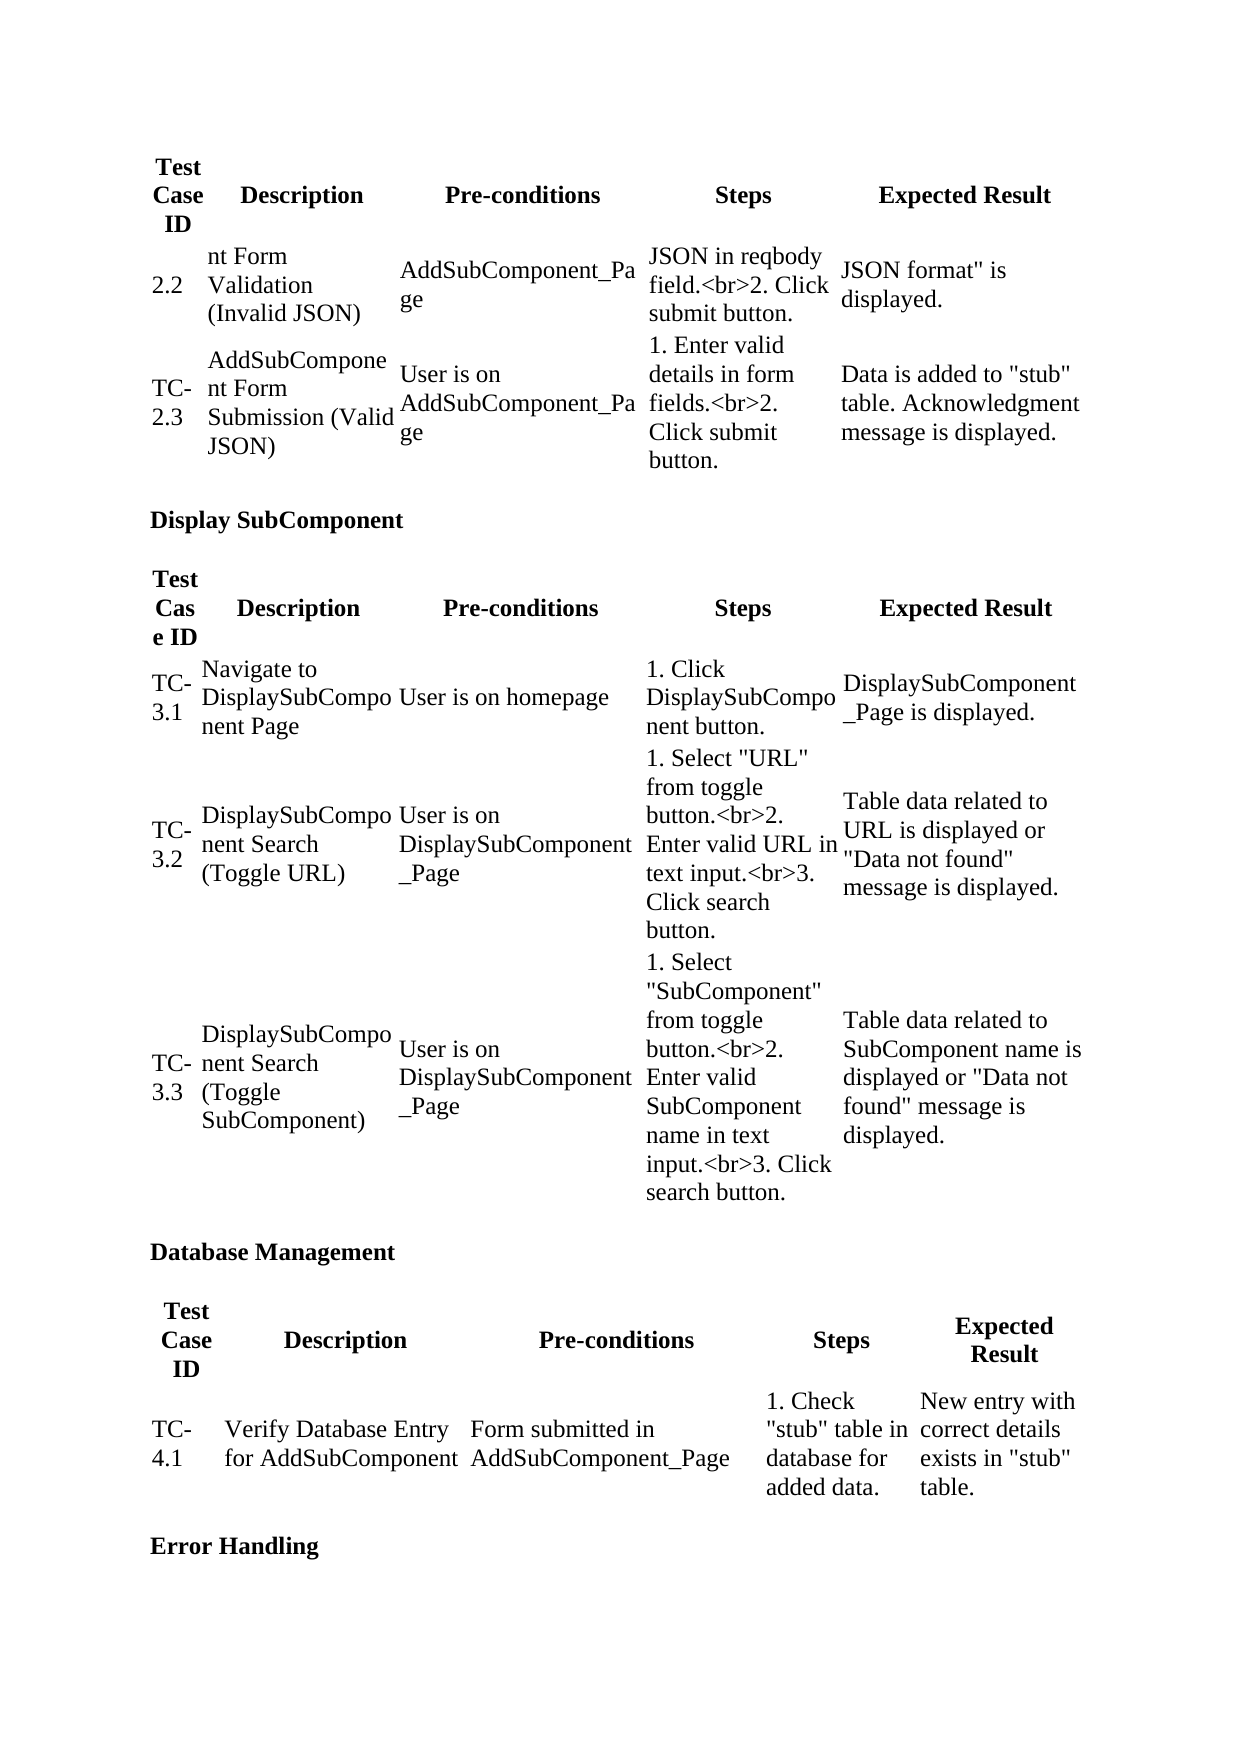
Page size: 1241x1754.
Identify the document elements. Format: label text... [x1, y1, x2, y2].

table_header Test Case ID [150, 150, 206, 239]
table_header Description [206, 150, 398, 239]
table_cell 1. Select "URL" from toggle button.<br>2. Enter valid URL in text input.<br>3. Click search button. [644, 741, 841, 946]
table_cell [206, 239, 398, 329]
table_header Test Case ID [150, 1295, 222, 1384]
text Display SubComponent [150, 505, 1090, 533]
table_cell 1. Enter valid details in form fields.<br>2. Click submit button. [647, 329, 839, 476]
table_header Description [223, 1295, 469, 1384]
table_header Pre-conditions [397, 563, 644, 652]
table_cell 1. Select "SubComponent" from toggle button.<br>2. Enter valid SubComponent name in text input.<br>3. Click search button. [644, 946, 841, 1208]
table_cell New entry with correct details exists in "stub" table. [918, 1384, 1090, 1502]
table_cell 1. Click DisplaySubComponent button. [644, 652, 841, 741]
table_header Pre-conditions [398, 150, 647, 239]
table_header Expected Result [918, 1295, 1090, 1384]
table_cell TC-2.2 [150, 239, 206, 329]
table_cell DisplaySubComponent Search (Toggle SubComponent) [200, 946, 397, 1208]
table_header Expected Result [839, 150, 1090, 239]
table_cell DisplaySubComponent_Page is displayed. [841, 652, 1090, 741]
table_cell User is on homepage [397, 652, 644, 741]
table_cell TC-3.3 [150, 946, 200, 1208]
table_cell TC-3.2 [150, 741, 200, 946]
table_header Pre-conditions [469, 1295, 764, 1384]
table_cell Verify Database Entry for AddSubComponent [223, 1384, 469, 1502]
table_cell AddSubComponent Form Submission (Valid JSON) [206, 329, 398, 476]
table_header Description [200, 563, 397, 652]
text Error Handling [150, 1531, 1090, 1560]
table_cell 1. Check "stub" table in database for added data. [764, 1384, 918, 1502]
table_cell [839, 239, 1090, 329]
table_cell User is on AddSubComponent_Page [398, 329, 647, 476]
text Database Management [150, 1237, 1090, 1266]
table_header Expected Result [841, 563, 1090, 652]
table_header Steps [644, 563, 841, 652]
table_cell DisplaySubComponent Search (Toggle URL) [200, 741, 397, 946]
table_cell TC-3.1 [150, 652, 200, 741]
table_cell Table data related to URL is displayed or "Data not found" message is displayed. [841, 741, 1090, 946]
table_cell TC-2.3 [150, 329, 206, 476]
table_cell User is on AddSubComponent_Page [398, 239, 647, 329]
table_cell User is on DisplaySubComponent_Page [397, 946, 644, 1208]
table_cell TC-4.1 [150, 1384, 222, 1502]
table_cell Form submitted in AddSubComponent_Page [469, 1384, 764, 1502]
table_cell Table data related to SubComponent name is displayed or "Data not found" message is displayed. [841, 946, 1090, 1208]
table_cell Navigate to DisplaySubComponent Page [200, 652, 397, 741]
table_header Steps [764, 1295, 918, 1384]
table_cell User is on DisplaySubComponent_Page [397, 741, 644, 946]
table_cell Data is added to "stub" table. Acknowledgment message is displayed. [839, 329, 1090, 476]
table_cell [647, 239, 839, 329]
table_header Test Case ID [150, 563, 200, 652]
table_header Steps [647, 150, 839, 239]
